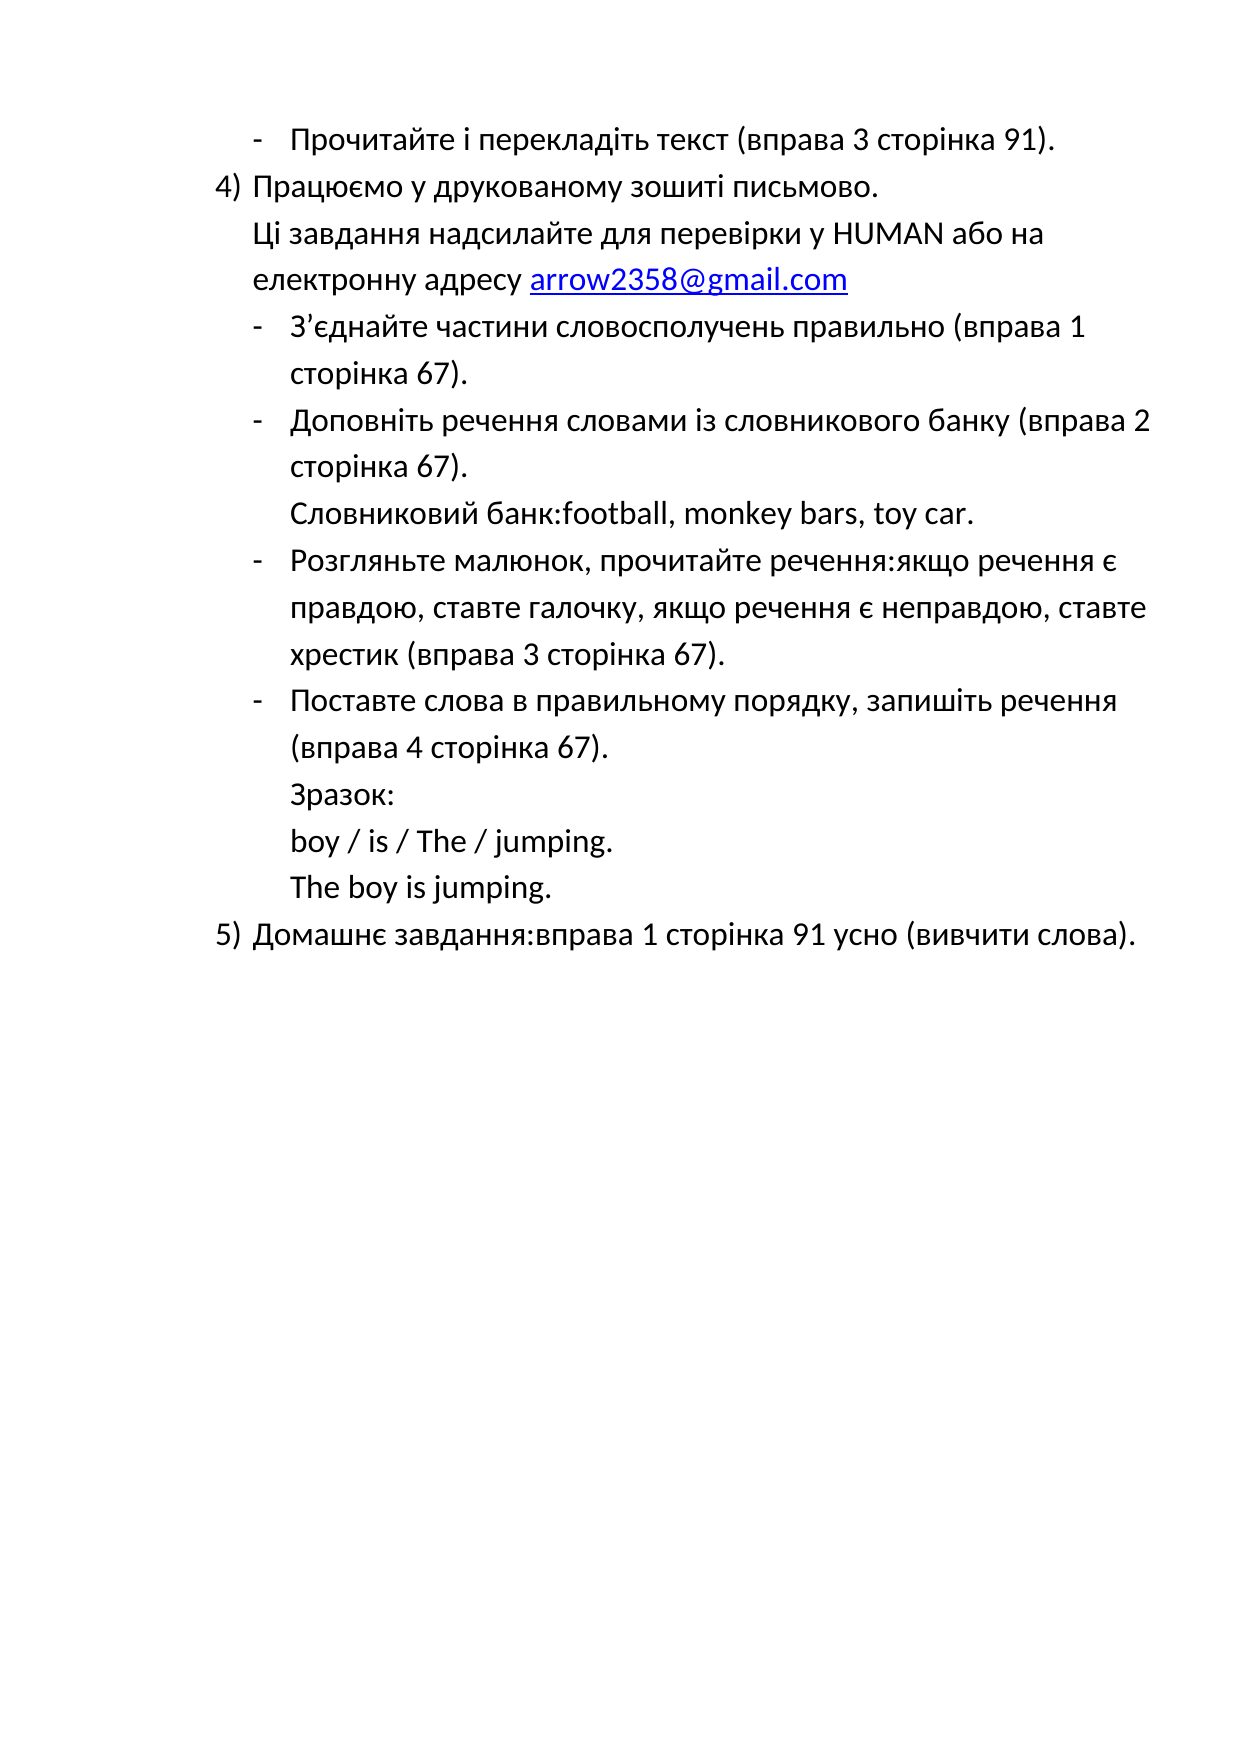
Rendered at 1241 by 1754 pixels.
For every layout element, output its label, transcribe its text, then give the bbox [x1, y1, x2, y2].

list The boy is jumping. [290, 866, 1152, 907]
list boy / is / The / jumping. [290, 820, 1152, 860]
list Домашнє завдання:вправа 1 сторінка 91 усно (вивчити слова). [215, 913, 1152, 954]
list Працюємо у друкованому зошиті письмово. [215, 165, 1152, 206]
list Прочитайте і перекладіть текст (вправа 3 сторінка 91). [252, 118, 1152, 159]
list Доповніть речення словами із словникового банку (вправа 2 сторінка 67). [252, 399, 1152, 486]
list Зразок: [290, 773, 1152, 814]
list З’єднайте частини словосполучень правильно (вправа 1 сторінка 67). [252, 305, 1152, 393]
list Розгляньте малюнок, прочитайте речення:якщо речення є правдою, ставте галочку, якщо речення є неправдою, ставте хрестик (вправа 3 сторінка 67). [252, 539, 1152, 673]
list Ці завдання надсилайте для перевірки у HUMAN або на електронну адресу arrow2358@gmail.com [252, 212, 1152, 299]
list Поставте слова в правильному порядку, запишіть речення (вправа 4 сторінка 67). [252, 679, 1152, 767]
list Словниковий банк:football, monkey bars, toy car. [290, 492, 1152, 533]
